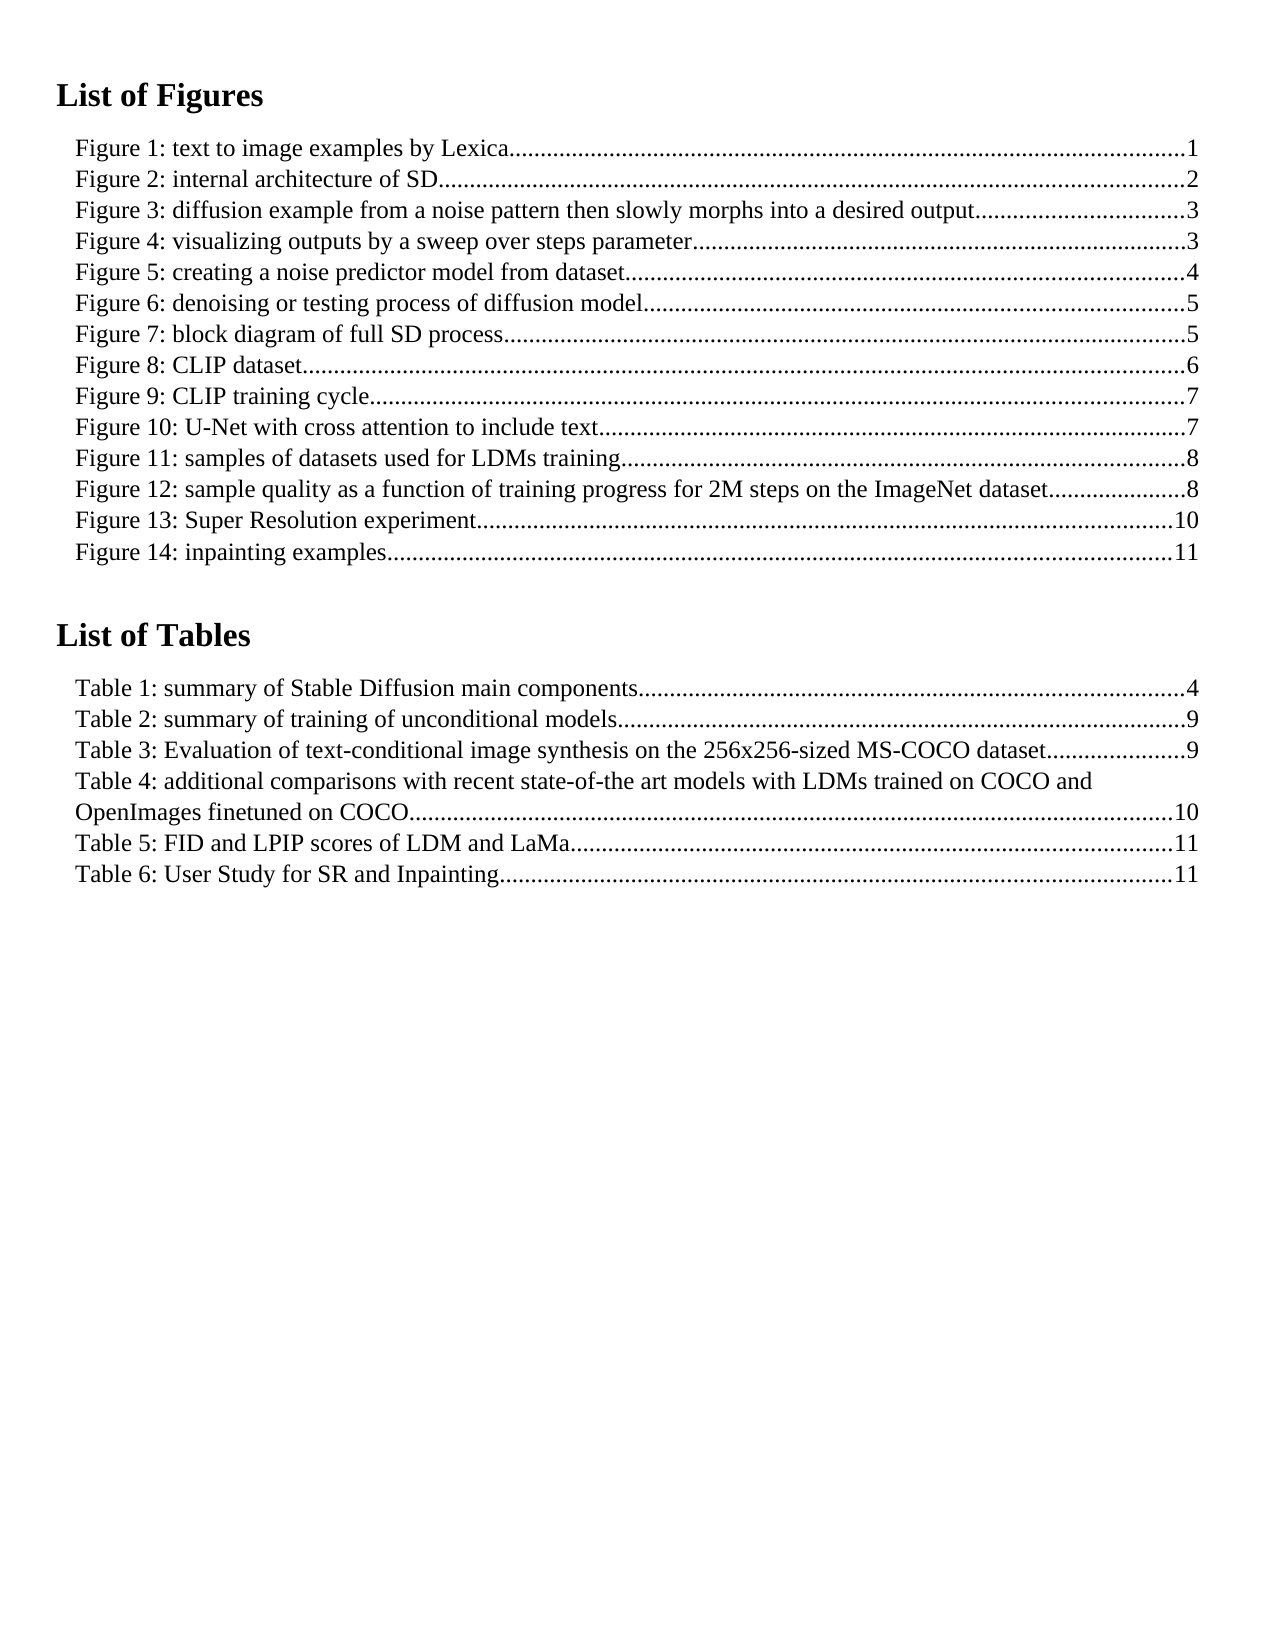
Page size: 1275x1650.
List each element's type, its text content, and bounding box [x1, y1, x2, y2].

text List of Figures [56, 75, 1200, 113]
text Figure 7: block diagram of full SD process 5 [75, 319, 1200, 348]
text Table 6: User Study for SR and Inpainting 11 [75, 859, 1200, 888]
text Figure 8: CLIP dataset 6 [75, 350, 1200, 379]
text Figure 1: text to image examples by Lexica 1 [75, 133, 1200, 162]
text Figure 9: CLIP training cycle 7 [75, 381, 1200, 410]
text Table 4: additional comparisons with recent state-of-the art models with LDMs trained on COCO and OpenImages finetuned on COCO 10 [75, 766, 1200, 826]
text Table 5: FID and LPIP scores of LDM and LaMa 11 [75, 828, 1200, 857]
text Table 2: summary of training of unconditional models 9 [75, 704, 1200, 733]
text Figure 6: denoising or testing process of diffusion model 5 [75, 288, 1200, 317]
text Figure 14: inpainting examples 11 [75, 537, 1200, 565]
text Table 3: Evaluation of text-conditional image synthesis on the 256x256-sized MS-COCO dataset 9 [75, 735, 1200, 764]
text Figure 10: U-Net with cross attention to include text 7 [75, 412, 1200, 441]
text Figure 13: Super Resolution experiment 10 [75, 506, 1200, 534]
text Figure 3: diffusion example from a noise pattern then slowly morphs into a desired output 3 [75, 195, 1200, 224]
text Figure 5: creating a noise predictor model from dataset 4 [75, 257, 1200, 286]
text Figure 12: sample quality as a function of training progress for 2M steps on the ImageNet dataset 8 [75, 474, 1200, 503]
text Figure 4: visualizing outputs by a sweep over steps parameter 3 [75, 226, 1200, 255]
text Figure 11: samples of datasets used for LDMs training 8 [75, 443, 1200, 472]
text List of Tables [56, 615, 1200, 654]
text Figure 2: internal architecture of SD 2 [75, 164, 1200, 193]
text Table 1: summary of Stable Diffusion main components 4 [75, 673, 1200, 702]
